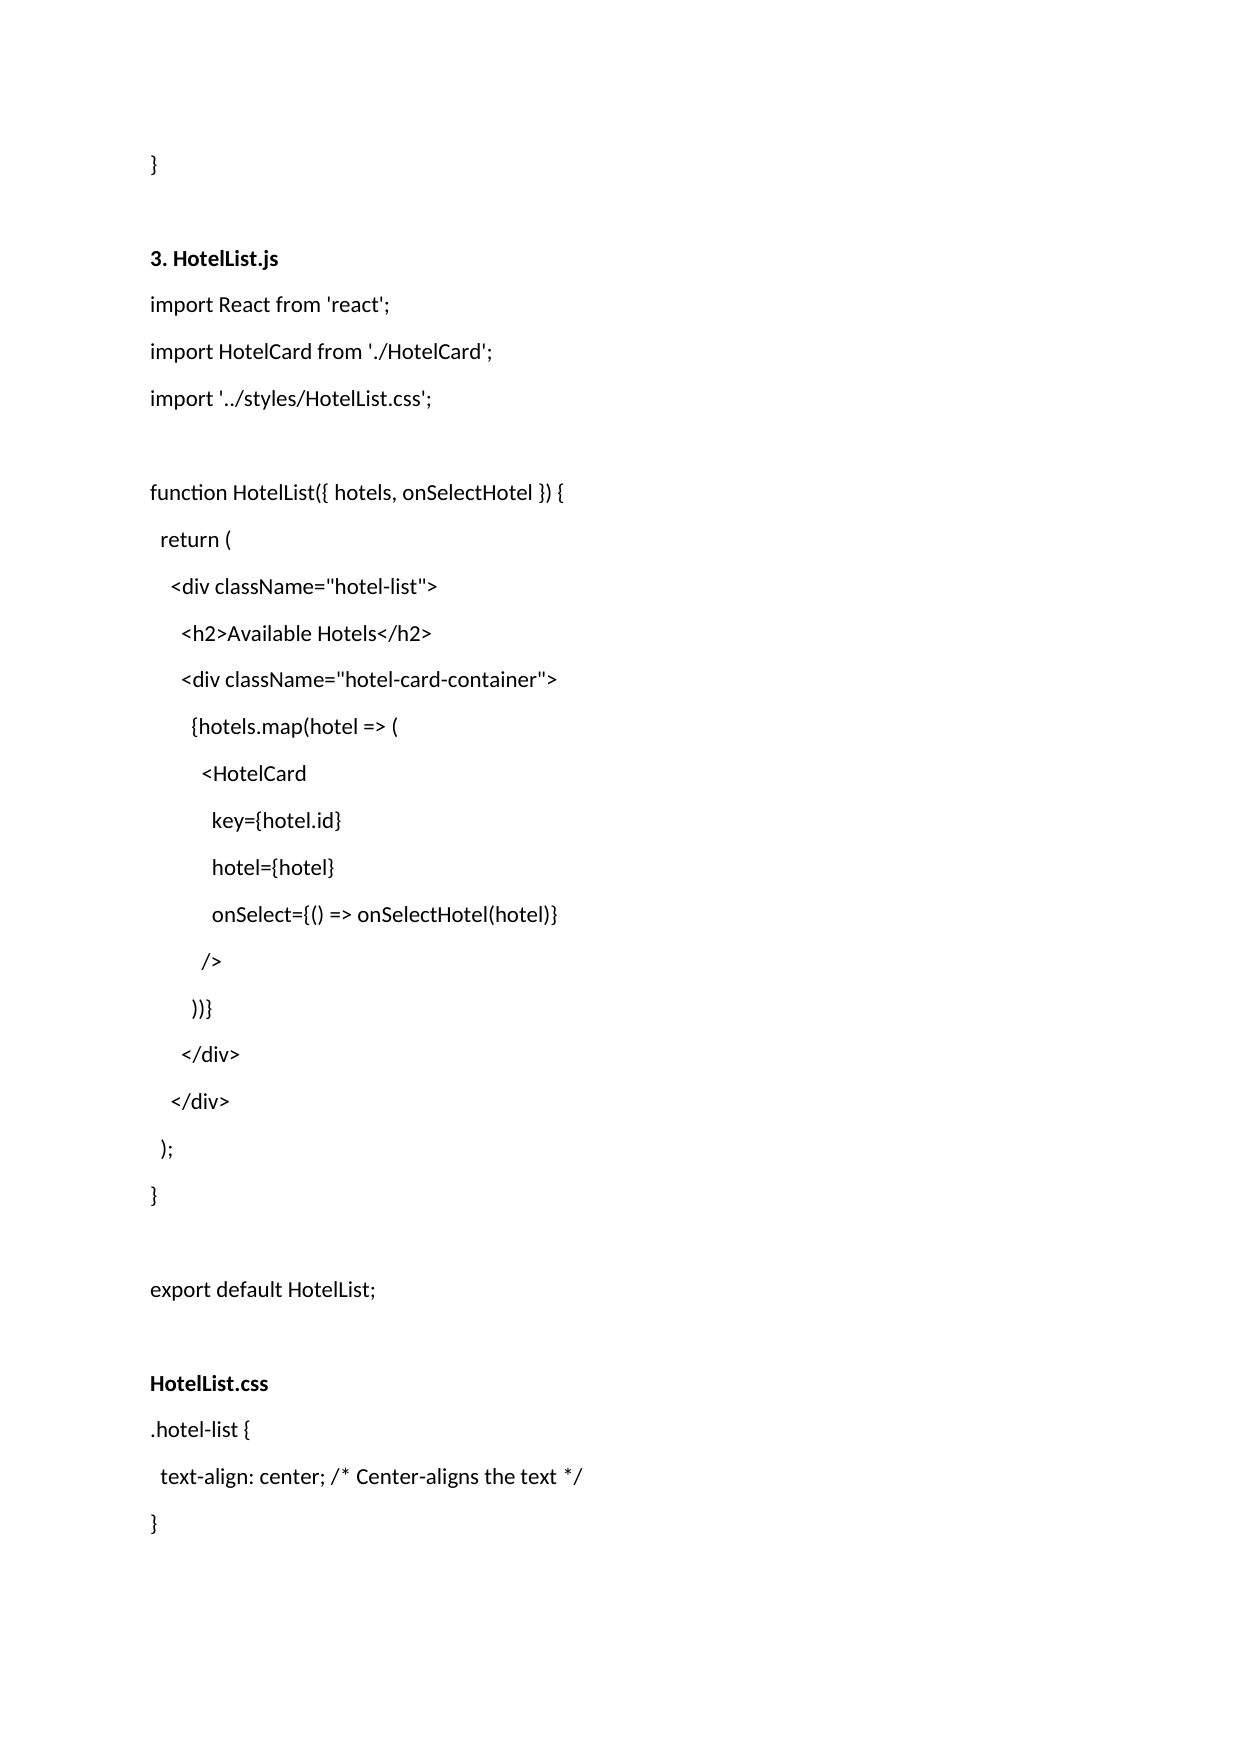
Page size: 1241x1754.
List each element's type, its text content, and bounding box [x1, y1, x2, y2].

text function HotelList({ hotels, onSelectHotel }) { [150, 478, 1090, 506]
text text-align: center; /* Center-aligns the text */ [150, 1462, 1090, 1491]
text ); [150, 1134, 1090, 1162]
text return ( [150, 525, 1090, 553]
text </div> [150, 1041, 1090, 1069]
text } [150, 1181, 1090, 1209]
text .hotel-list { [150, 1416, 1090, 1444]
text } [150, 1509, 1090, 1537]
text <div className="hotel-card-container"> [150, 666, 1090, 694]
text import React from 'react'; [150, 291, 1090, 319]
text HotelList.css [150, 1369, 1090, 1397]
text </div> [150, 1087, 1090, 1116]
text 3. HotelList.js [150, 244, 1090, 272]
text } [150, 150, 1090, 178]
text onSelect={() => onSelectHotel(hotel)} [150, 900, 1090, 928]
text export default HotelList; [150, 1275, 1090, 1303]
text ))} [150, 994, 1090, 1022]
text hotel={hotel} [150, 853, 1090, 881]
text <div className="hotel-list"> [150, 572, 1090, 600]
text /> [150, 947, 1090, 975]
text import '../styles/HotelList.css'; [150, 384, 1090, 412]
text <HotelCard [150, 759, 1090, 787]
text key={hotel.id} [150, 806, 1090, 834]
text import HotelCard from './HotelCard'; [150, 337, 1090, 366]
text {hotels.map(hotel => ( [150, 712, 1090, 741]
text <h2>Available Hotels</h2> [150, 619, 1090, 647]
